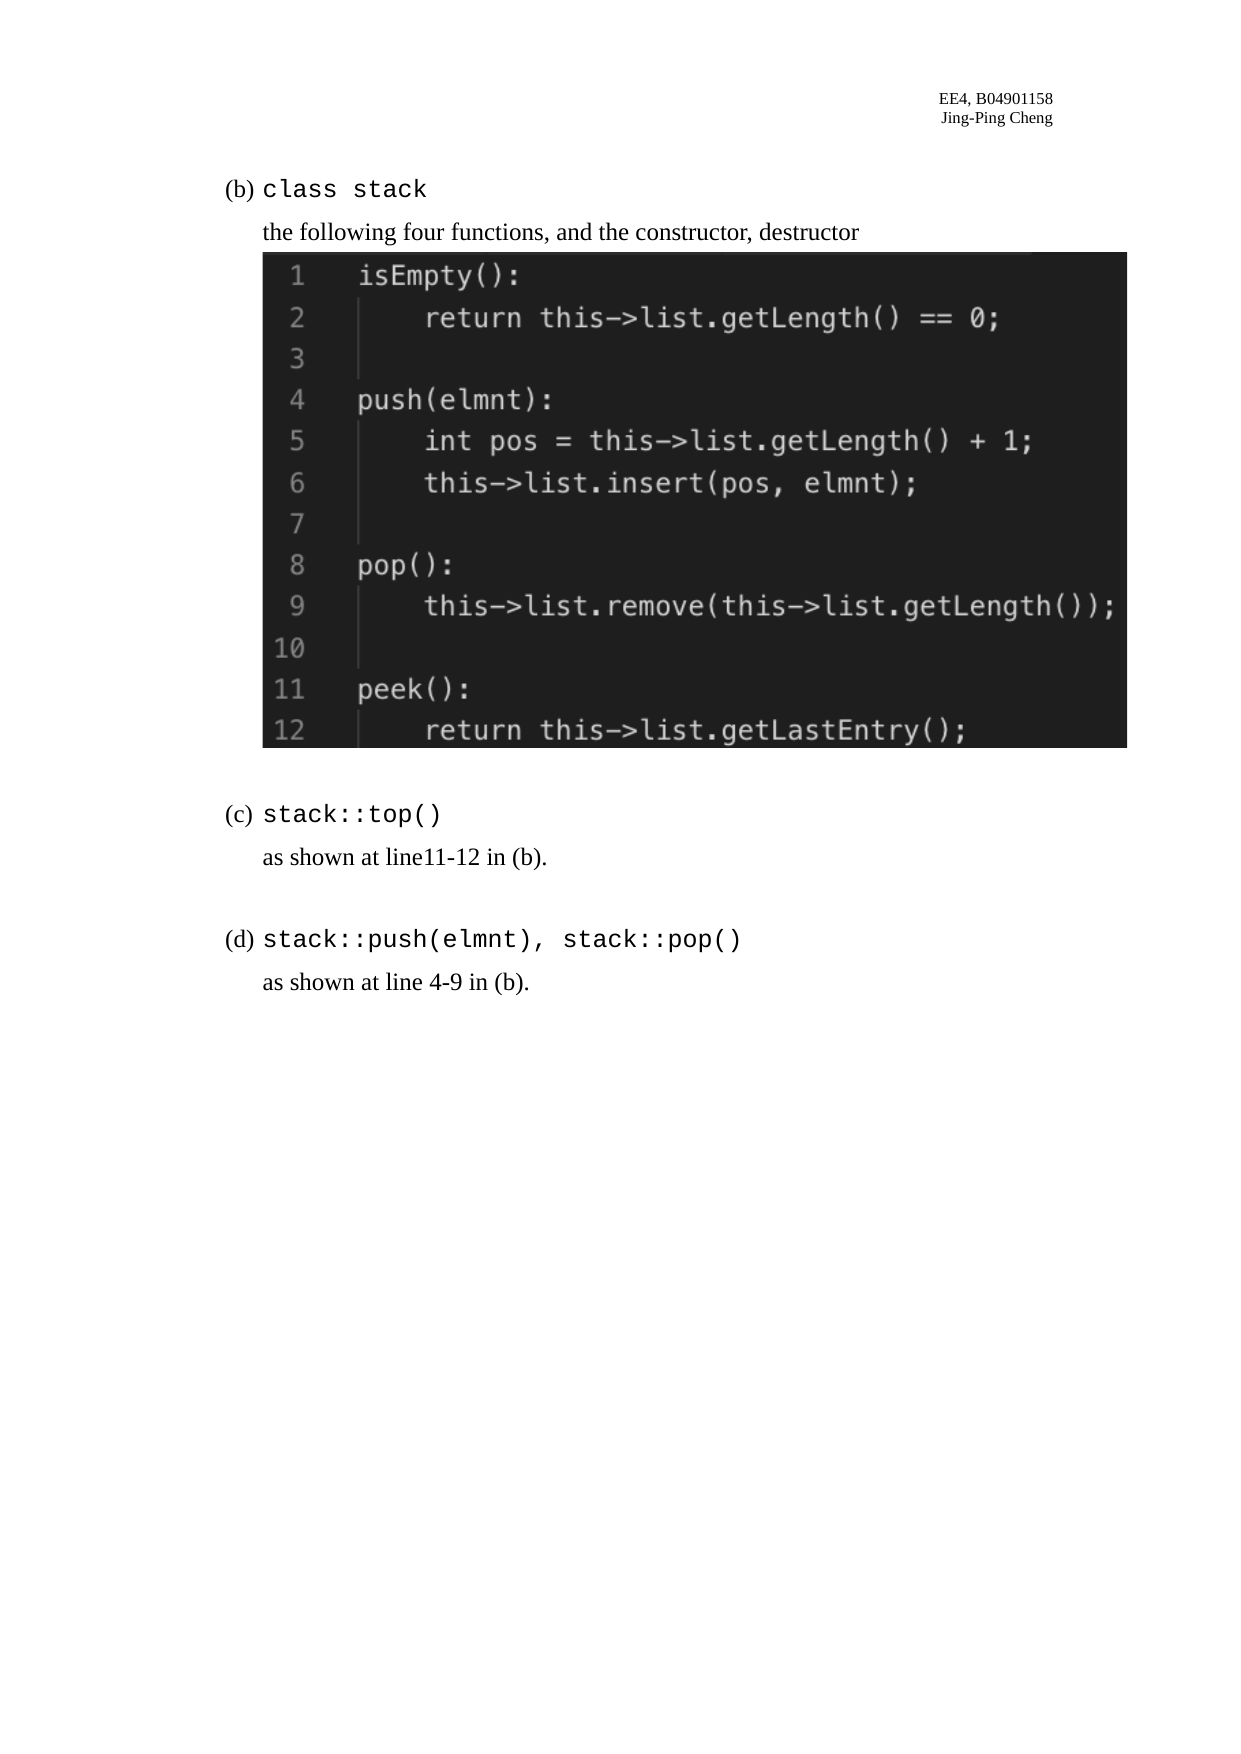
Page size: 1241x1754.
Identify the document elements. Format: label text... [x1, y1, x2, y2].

list as shown at line 4-9 in (b). [262, 960, 1053, 1002]
list class stack [225, 169, 1053, 210]
list the following four functions, and the constructor, destructor [262, 210, 1053, 252]
picture [262, 252, 1128, 748]
list as shown at line11-12 in (b). [262, 835, 1053, 877]
list stack::top() [225, 794, 1053, 835]
list stack::push(elmnt), stack::pop() [225, 919, 1053, 960]
